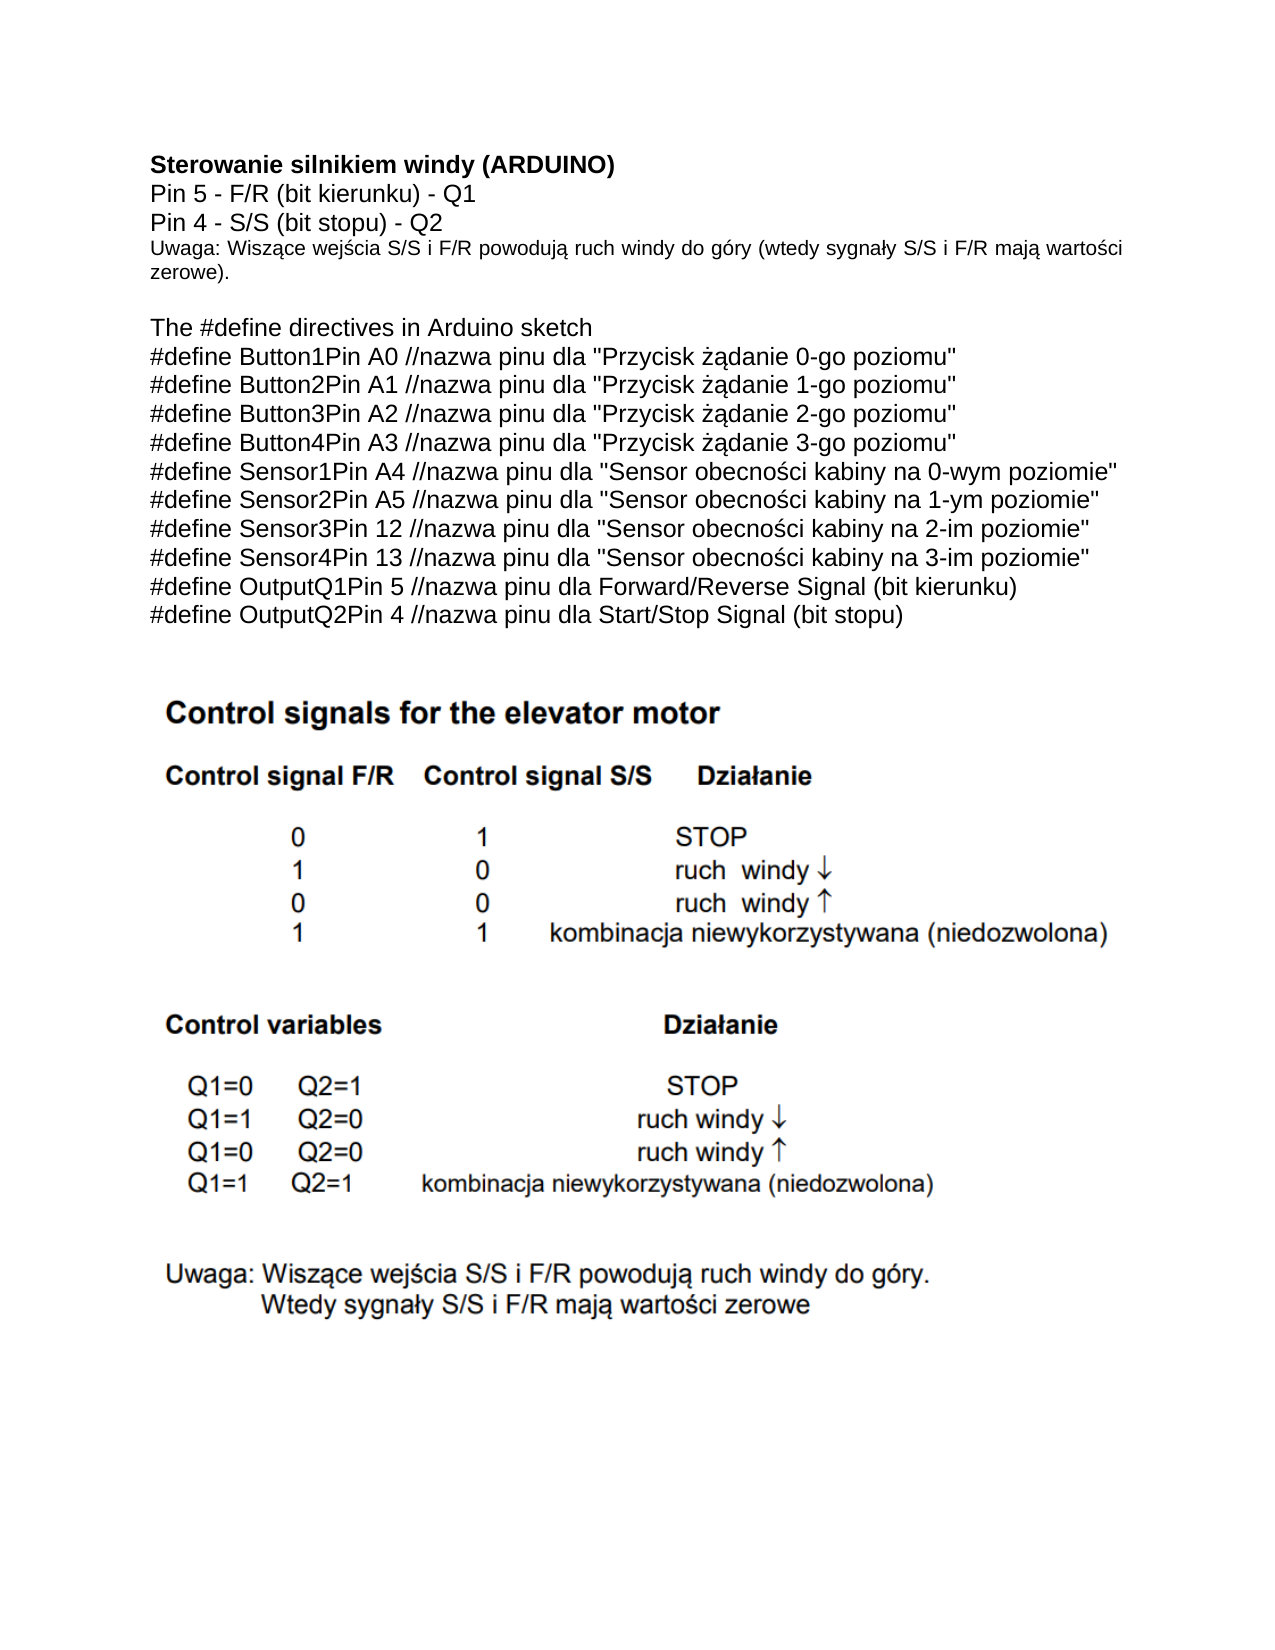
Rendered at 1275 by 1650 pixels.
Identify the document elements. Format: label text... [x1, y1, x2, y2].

text Pin 5 - F/R (bit kierunku) - Q1 [150, 179, 1125, 207]
text Uwaga: Wiszące wejścia S/S i F/R powodują ruch windy do góry (wtedy sygnały S/S i F/R mają wartości zerowe). [150, 236, 1125, 284]
text Sterowanie silnikiem windy (ARDUINO) [150, 150, 1125, 179]
text #define Button3Pin A2 //nazwa pinu dla "Przycisk żądanie 2-go poziomu" [150, 399, 1125, 428]
text The #define directives in Arduino sketch [150, 313, 1125, 342]
text #define Sensor3Pin 12 //nazwa pinu dla "Sensor obecności kabiny na 2-im poziomie" [150, 514, 1125, 543]
text #define Button2Pin A1 //nazwa pinu dla "Przycisk żądanie 1-go poziomu" [150, 370, 1125, 399]
text #define Sensor4Pin 13 //nazwa pinu dla "Sensor obecności kabiny na 3-im poziomie" [150, 543, 1125, 572]
text #define Sensor1Pin A4 //nazwa pinu dla "Sensor obecności kabiny na 0-wym poziomie" [150, 457, 1125, 485]
text #define Button1Pin A0 //nazwa pinu dla "Przycisk żądanie 0-go poziomu" [150, 342, 1125, 370]
text #define Sensor2Pin A5 //nazwa pinu dla "Sensor obecności kabiny na 1-ym poziomie" [150, 485, 1125, 514]
text Pin 4 - S/S (bit stopu) - Q2 [150, 207, 1125, 236]
text #define Button4Pin A3 //nazwa pinu dla "Przycisk żądanie 3-go poziomu" [150, 428, 1125, 457]
picture [150, 686, 1125, 1326]
text #define OutputQ1Pin 5 //nazwa pinu dla Forward/Reverse Signal (bit kierunku) [150, 572, 1125, 600]
text #define OutputQ2Pin 4 //nazwa pinu dla Start/Stop Signal (bit stopu) [150, 600, 1125, 629]
